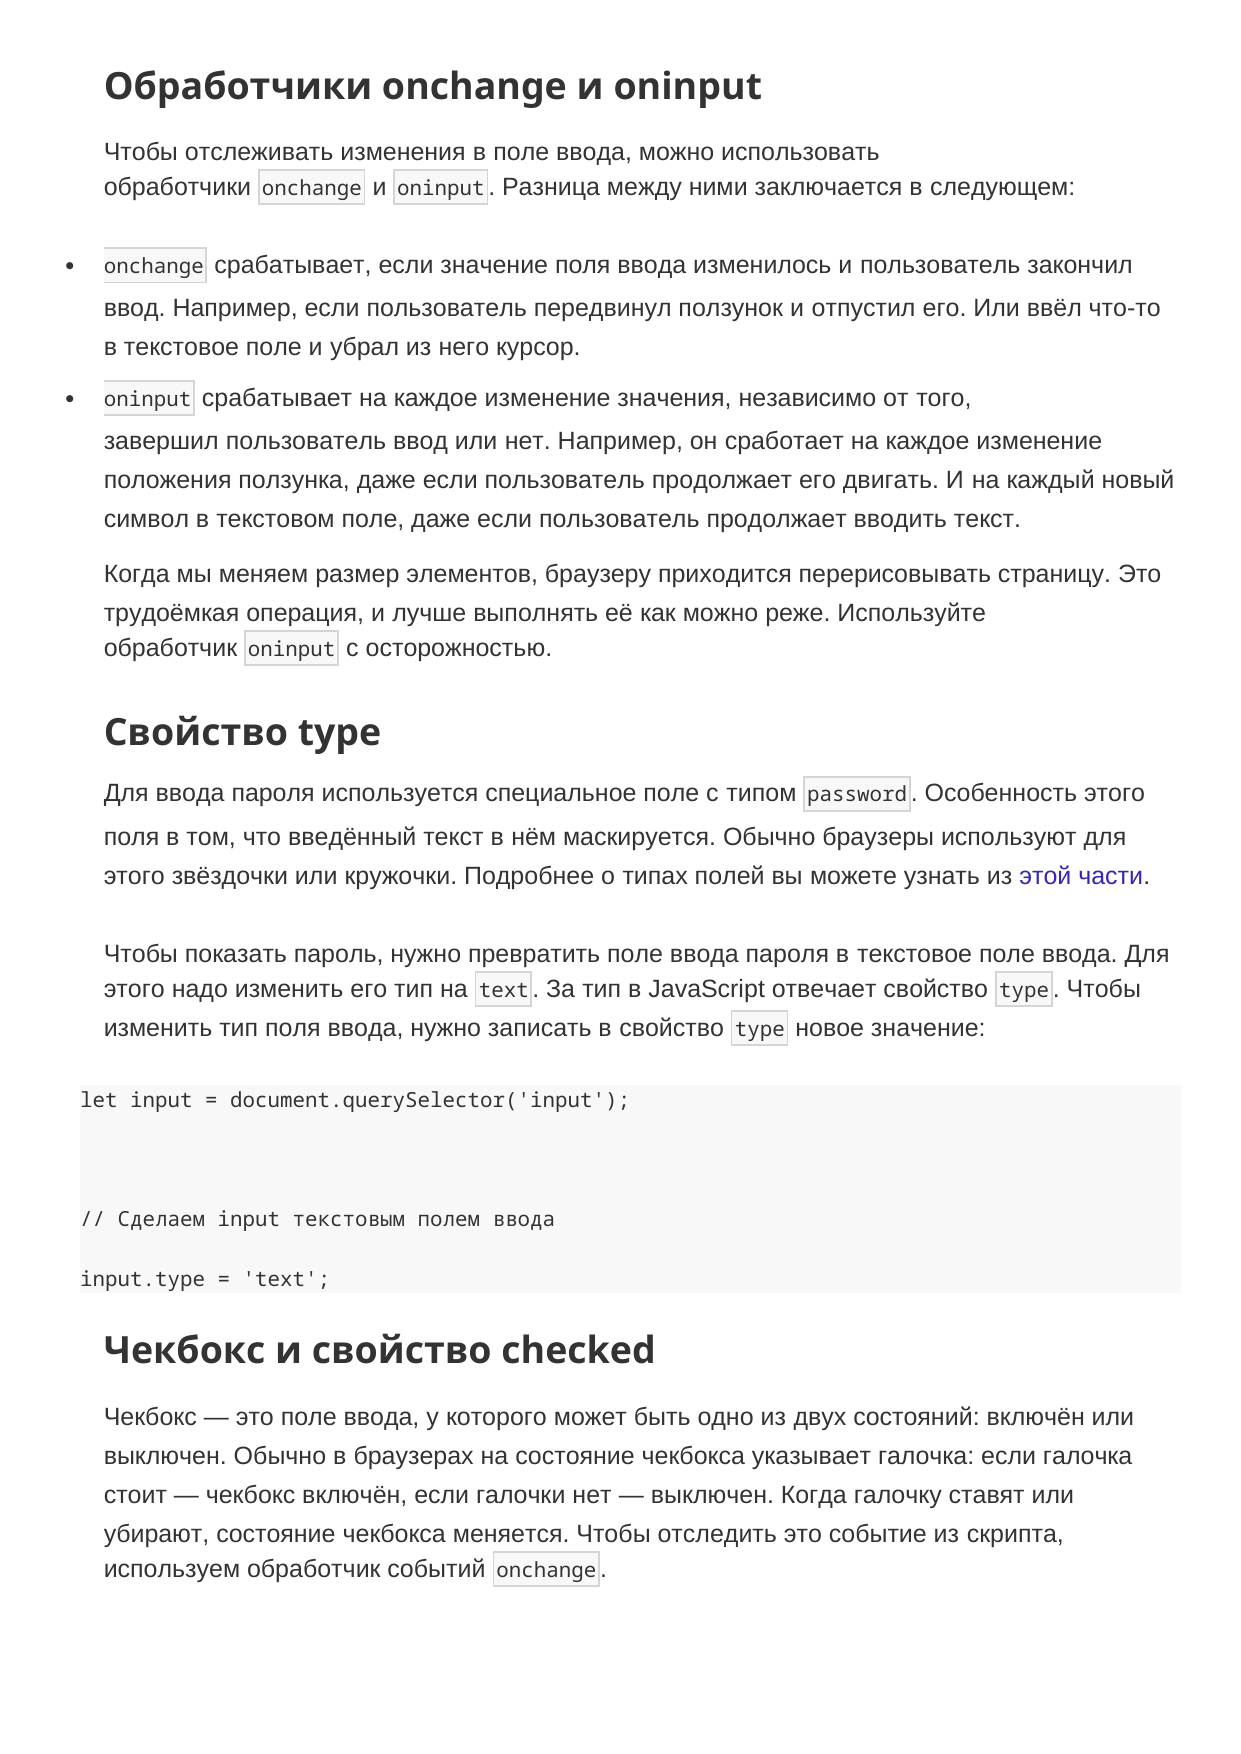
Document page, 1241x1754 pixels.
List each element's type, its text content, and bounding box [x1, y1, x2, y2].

text Для ввода пароля используется специальное поле с типом password. Особенность этого поля в том, что введённый текст в нём маскируется. Обычно браузеры используют для этого звёздочки или кружочки. Подробнее о типах полей вы можете узнать из этой части. [103, 773, 1181, 890]
text Обработчики onchange и oninput [103, 59, 1181, 110]
text Чтобы показать пароль, нужно превратить поле ввода пароля в текстовое поле ввода. Для этого надо изменить его тип на text. За тип в JavaScript отвечает свойство type. Чтобы изменить тип поля ввода, нужно записать в свойство type новое значение: [103, 929, 1181, 1046]
text Чтобы отслеживать изменения в поле ввода, можно использовать обработчики onchange и oninput. Разница между ними заключается в следующем: [103, 127, 1181, 205]
text Чекбокс — это поле ввода, у которого может быть одно из двух состояний: включён или выключен. Обычно в браузерах на состояние чекбокса указывает галочка: если галочка стоит — чекбокс включён, если галочки нет — выключен. Когда галочку ставят или убирают, состояние чекбокса меняется. Чтобы отследить это событие из скрипта, используем обработчик событий onchange. [103, 1392, 1181, 1587]
text input.type = 'text'; [80, 1264, 1181, 1293]
list oninput срабатывает на каждое изменение значения, независимо от того, завершил пользователь ввод или нет. Например, он сработает на каждое изменение положения ползунка, даже если пользователь продолжает его двигать. И на каждый новый символ в текстовом поле, даже если пользователь продолжает вводить текст. [66, 377, 1181, 533]
text Свойство type [103, 705, 1181, 756]
text Чекбокс и свойство checked [103, 1324, 1181, 1375]
text // Сделаем input текстовым полем ввода [80, 1204, 1181, 1233]
text let input = document.querySelector('input'); [80, 1085, 1181, 1113]
text Когда мы меняем размер элементов, браузеру приходится перерисовывать страницу. Это трудоёмкая операция, и лучше выполнять её как можно реже. Используйте обработчик oninput с осторожностью. [103, 549, 1181, 666]
list onchange срабатывает, если значение поля ввода изменилось и пользователь закончил ввод. Например, если пользователь передвинул ползунок и отпустил его. Или ввёл что-то в текстовое поле и убрал из него курсор. [66, 244, 1181, 361]
